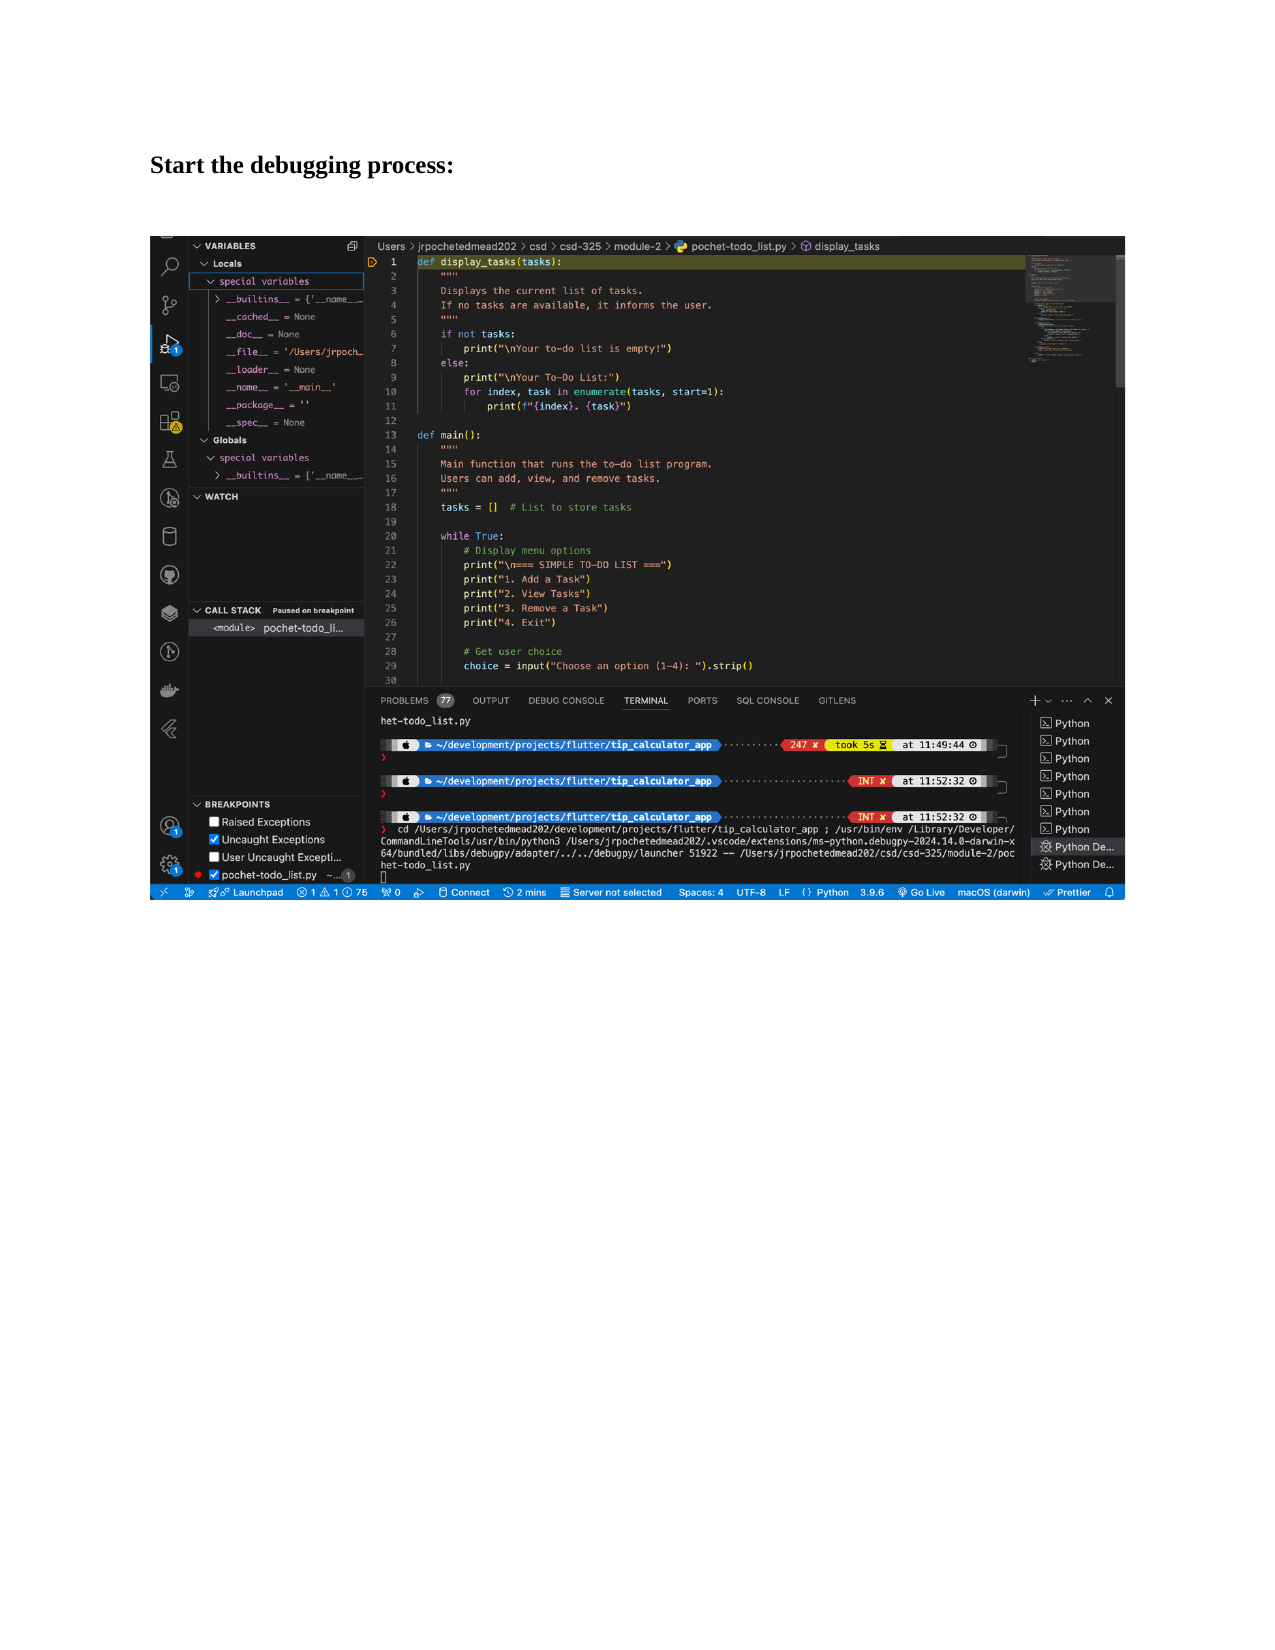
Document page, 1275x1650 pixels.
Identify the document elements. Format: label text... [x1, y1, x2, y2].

text Start the debugging process: [150, 150, 1125, 179]
picture [150, 236, 1125, 900]
